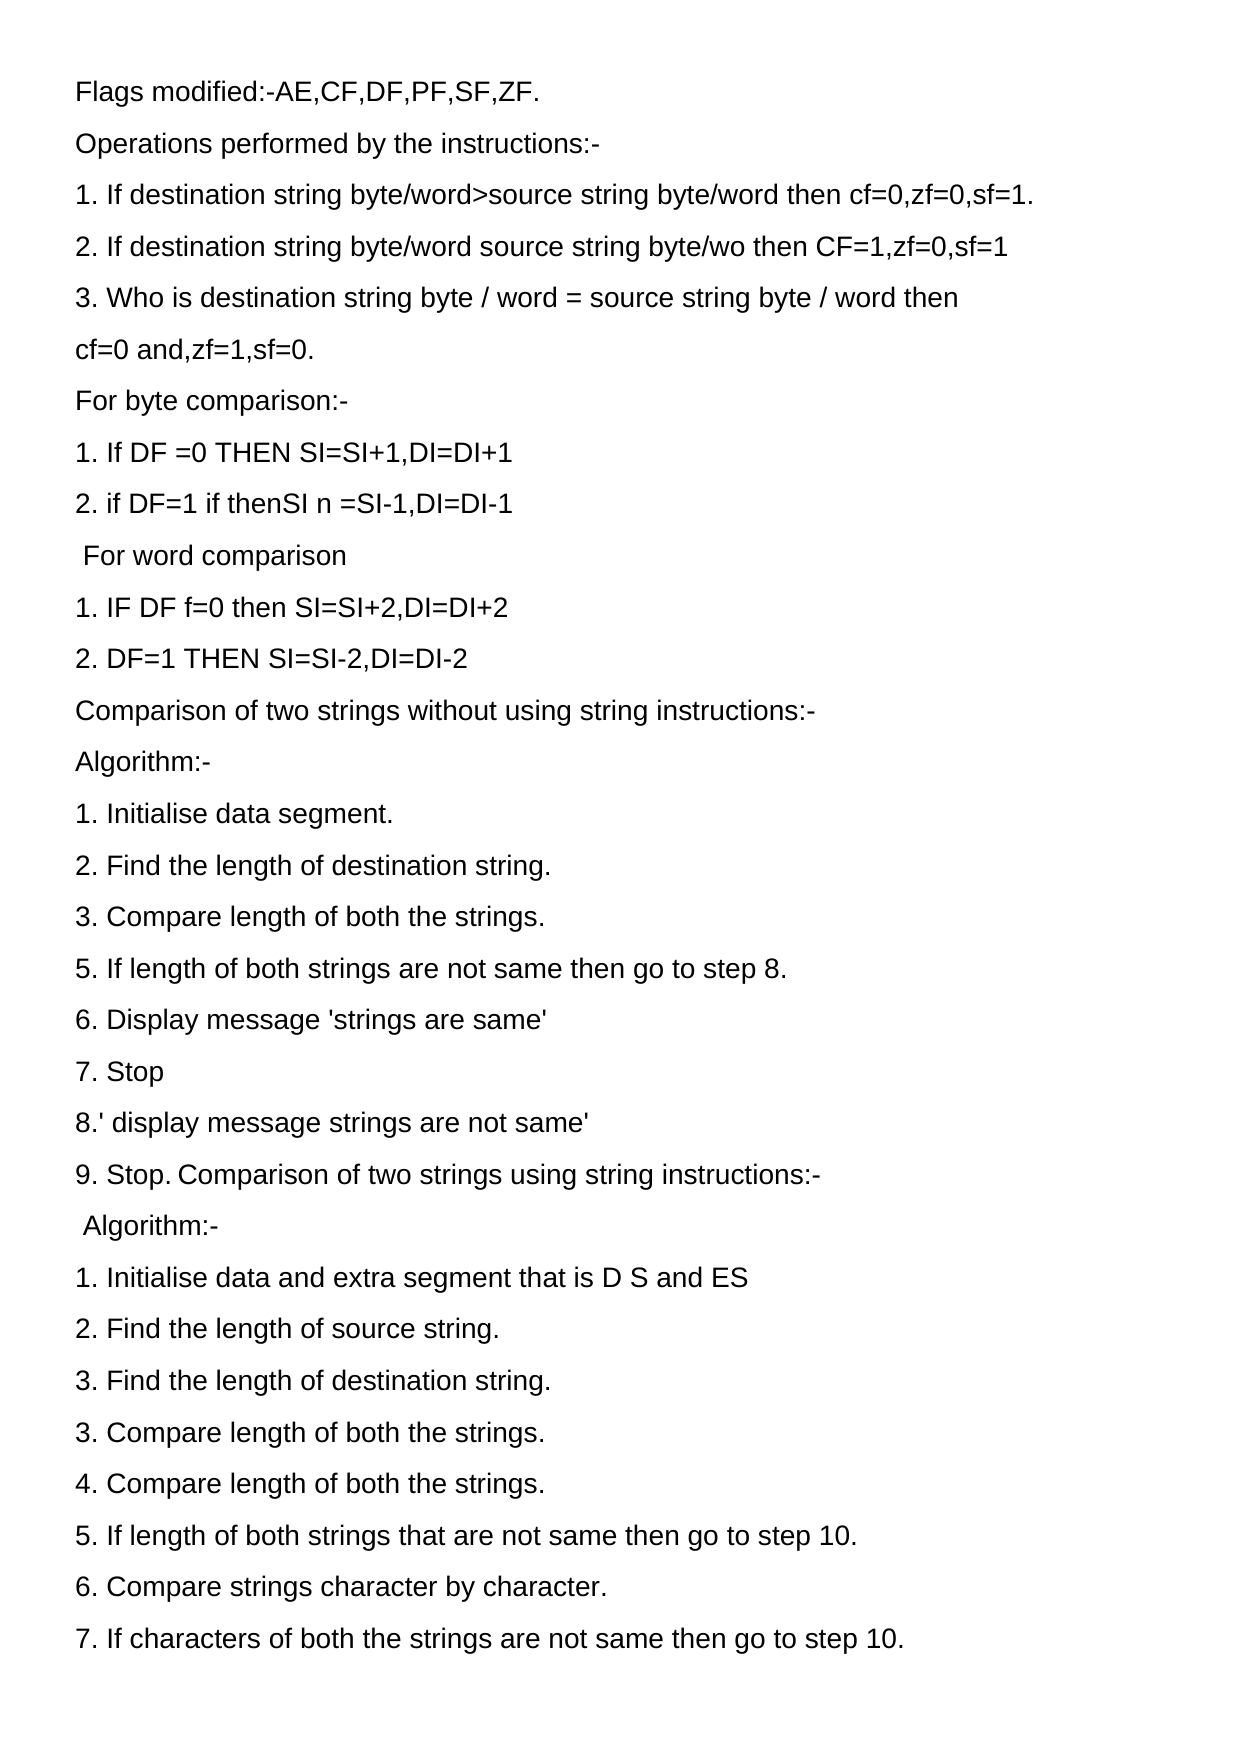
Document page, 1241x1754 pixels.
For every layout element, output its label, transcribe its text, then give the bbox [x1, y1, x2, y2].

text Operations performed by the instructions:- [75, 127, 1165, 159]
text 1. If destination string byte/word>source string byte/word then cf=0,zf=0,sf=1. [75, 178, 1165, 211]
text 2. Find the length of source string. [75, 1312, 1165, 1345]
text 5. If length of both strings that are not same then go to step 10. [75, 1519, 1165, 1551]
text cf=0 and,zf=1,sf=0. [75, 333, 1165, 365]
text 2. if DF=1 if thenSI n =SI-1,DI=DI-1 [75, 487, 1165, 520]
text 1. Initialise data segment. [75, 797, 1165, 829]
text Algorithm:- [75, 745, 1165, 778]
text Comparison of two strings without using string instructions:- [75, 694, 1165, 726]
text Algorithm:- [75, 1209, 1165, 1242]
text 3. Compare length of both the strings. [75, 900, 1165, 932]
text 1. Initialise data and extra segment that is D S and ES [75, 1261, 1165, 1293]
text 7. Stop [75, 1055, 1165, 1087]
text 6. Display message 'strings are same' [75, 1003, 1165, 1036]
text 2. If destination string byte/word source string byte/wo then CF=1,zf=0,sf=1 [75, 230, 1165, 262]
text 2. DF=1 THEN SI=SI-2,DI=DI-2 [75, 642, 1165, 674]
text 1. If DF =0 THEN SI=SI+1,DI=DI+1 [75, 436, 1165, 468]
text 2. Find the length of destination string. [75, 848, 1165, 881]
text 1. IF DF f=0 then SI=SI+2,DI=DI+2 [75, 591, 1165, 623]
text 9. Stop. Comparison of two strings using string instructions:- [75, 1158, 1165, 1190]
text 5. If length of both strings are not same then go to step 8. [75, 952, 1165, 984]
text For byte comparison:- [75, 384, 1165, 417]
text 3. Compare length of both the strings. [75, 1416, 1165, 1448]
text 4. Compare length of both the strings. [75, 1467, 1165, 1499]
text 3. Who is destination string byte / word = source string byte / word then [75, 281, 1165, 314]
text 6. Compare strings character by character. [75, 1570, 1165, 1603]
text Flags modified:-AE,CF,DF,PF,SF,ZF. [75, 75, 1165, 107]
text 8.' display message strings are not same' [75, 1106, 1165, 1139]
text For word comparison [75, 539, 1165, 571]
text 3. Find the length of destination string. [75, 1364, 1165, 1396]
text 7. If characters of both the strings are not same then go to step 10. [75, 1622, 1165, 1654]
